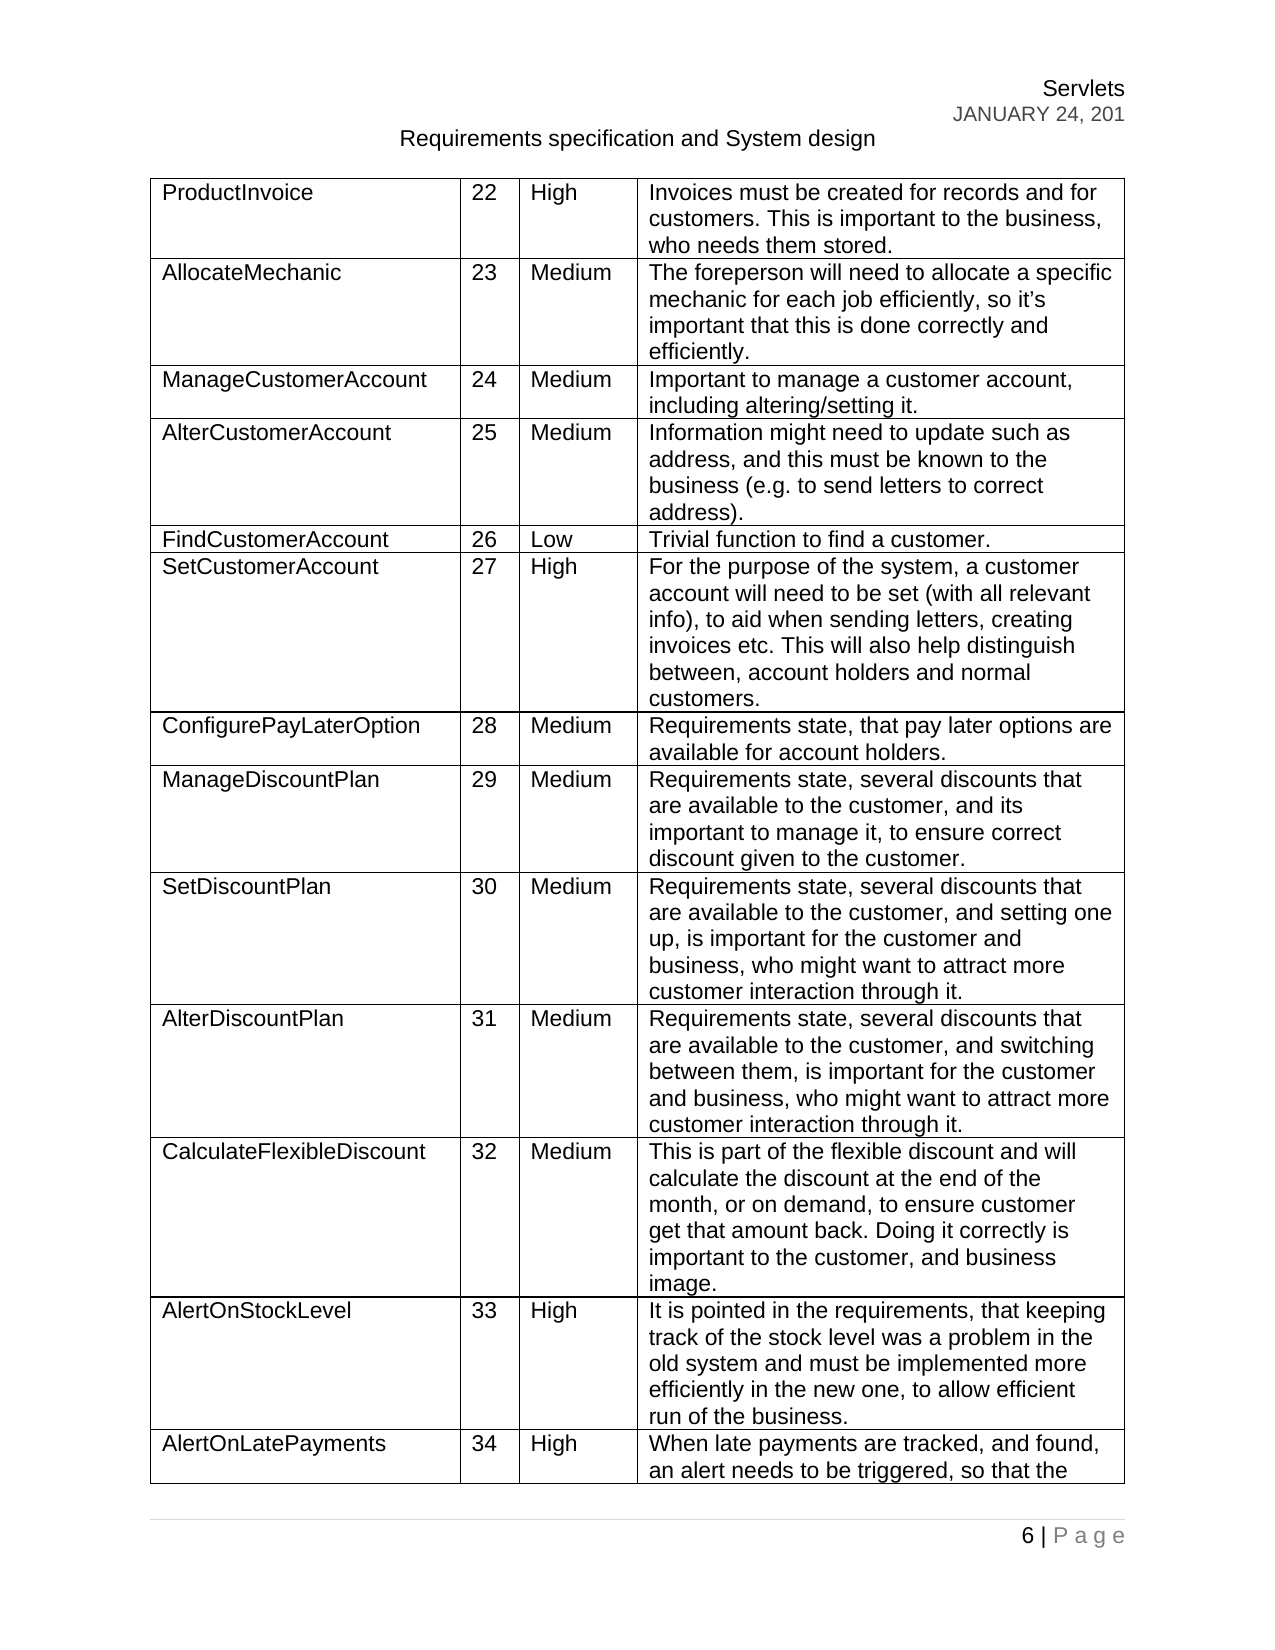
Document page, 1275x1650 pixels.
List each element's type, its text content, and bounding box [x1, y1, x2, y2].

table_cell Medium [520, 766, 637, 872]
table_cell Medium [520, 1005, 637, 1137]
table_cell SetCustomerAccount [151, 553, 460, 711]
table_cell AlertOnStockLevel [151, 1298, 460, 1429]
table_cell ConfigurePayLaterOption [151, 713, 460, 765]
table_cell 23 [461, 259, 519, 364]
table_cell 26 [461, 526, 519, 552]
table_cell 32 [461, 1138, 519, 1296]
table_cell High [520, 1430, 637, 1483]
table_cell AllocateMechanic [151, 259, 460, 364]
table_cell 28 [461, 713, 519, 765]
table_cell Low [520, 526, 637, 552]
table_cell ManageDiscountPlan [151, 766, 460, 872]
table_cell AlertOnLatePayments [151, 1430, 460, 1483]
table_cell Trivial function to find a customer. [638, 526, 1124, 552]
table_cell 34 [461, 1430, 519, 1483]
table_cell It is pointed in the requirements, that keeping track of the stock level was a problem in the old system and must be implemented more efficiently in the new one, to allow efficient run of the business. [638, 1298, 1124, 1429]
table_cell Requirements state, that pay later options are available for account holders. [638, 713, 1124, 765]
table_cell Requirements state, several discounts that are available to the customer, and its important to manage it, to ensure correct discount given to the customer. [638, 766, 1124, 872]
table_cell 25 [461, 419, 519, 525]
table_cell Medium [520, 713, 637, 765]
table_cell 29 [461, 766, 519, 872]
table_cell 22 [461, 179, 519, 258]
table_cell FindCustomerAccount [151, 526, 460, 552]
table_cell 27 [461, 553, 519, 711]
table_cell SetDiscountPlan [151, 873, 460, 1004]
table_cell High [520, 1298, 637, 1429]
table_cell Information might need to update such as address, and this must be known to the business (e.g. to send letters to correct address). [638, 419, 1124, 525]
table_cell The foreperson will need to allocate a specific mechanic for each job efficiently, so it’s important that this is done correctly and efficiently. [638, 259, 1124, 364]
table_cell Important to manage a customer account, including altering/setting it. [638, 366, 1124, 418]
table_cell 30 [461, 873, 519, 1004]
table_cell High [520, 553, 637, 711]
table_cell Invoices must be created for records and for customers. This is important to the business, who needs them stored. [638, 179, 1124, 258]
table_cell AlterDiscountPlan [151, 1005, 460, 1137]
table_cell Medium [520, 1138, 637, 1296]
table_cell For the purpose of the system, a customer account will need to be set (with all relevant info), to aid when sending letters, creating invoices etc. This will also help distinguish between, account holders and normal customers. [638, 553, 1124, 711]
table_cell Medium [520, 419, 637, 525]
table_cell This is part of the flexible discount and will calculate the discount at the end of the month, or on demand, to ensure customer get that amount back. Doing it correctly is important to the customer, and business image. [638, 1138, 1124, 1296]
table_cell AlterCustomerAccount [151, 419, 460, 525]
table_cell 33 [461, 1298, 519, 1429]
table_cell Medium [520, 259, 637, 364]
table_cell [638, 1430, 1124, 1483]
table_cell Medium [520, 873, 637, 1004]
table_cell High [520, 179, 637, 258]
table_cell 31 [461, 1005, 519, 1137]
table_cell 24 [461, 366, 519, 418]
table_cell ManageCustomerAccount [151, 366, 460, 418]
table_cell Requirements state, several discounts that are available to the customer, and switching between them, is important for the customer and business, who might want to attract more customer interaction through it. [638, 1005, 1124, 1137]
table_cell Requirements state, several discounts that are available to the customer, and setting one up, is important for the customer and business, who might want to attract more customer interaction through it. [638, 873, 1124, 1004]
table_cell ProductInvoice [151, 179, 460, 258]
table_cell Medium [520, 366, 637, 418]
table_cell CalculateFlexibleDiscount [151, 1138, 460, 1296]
